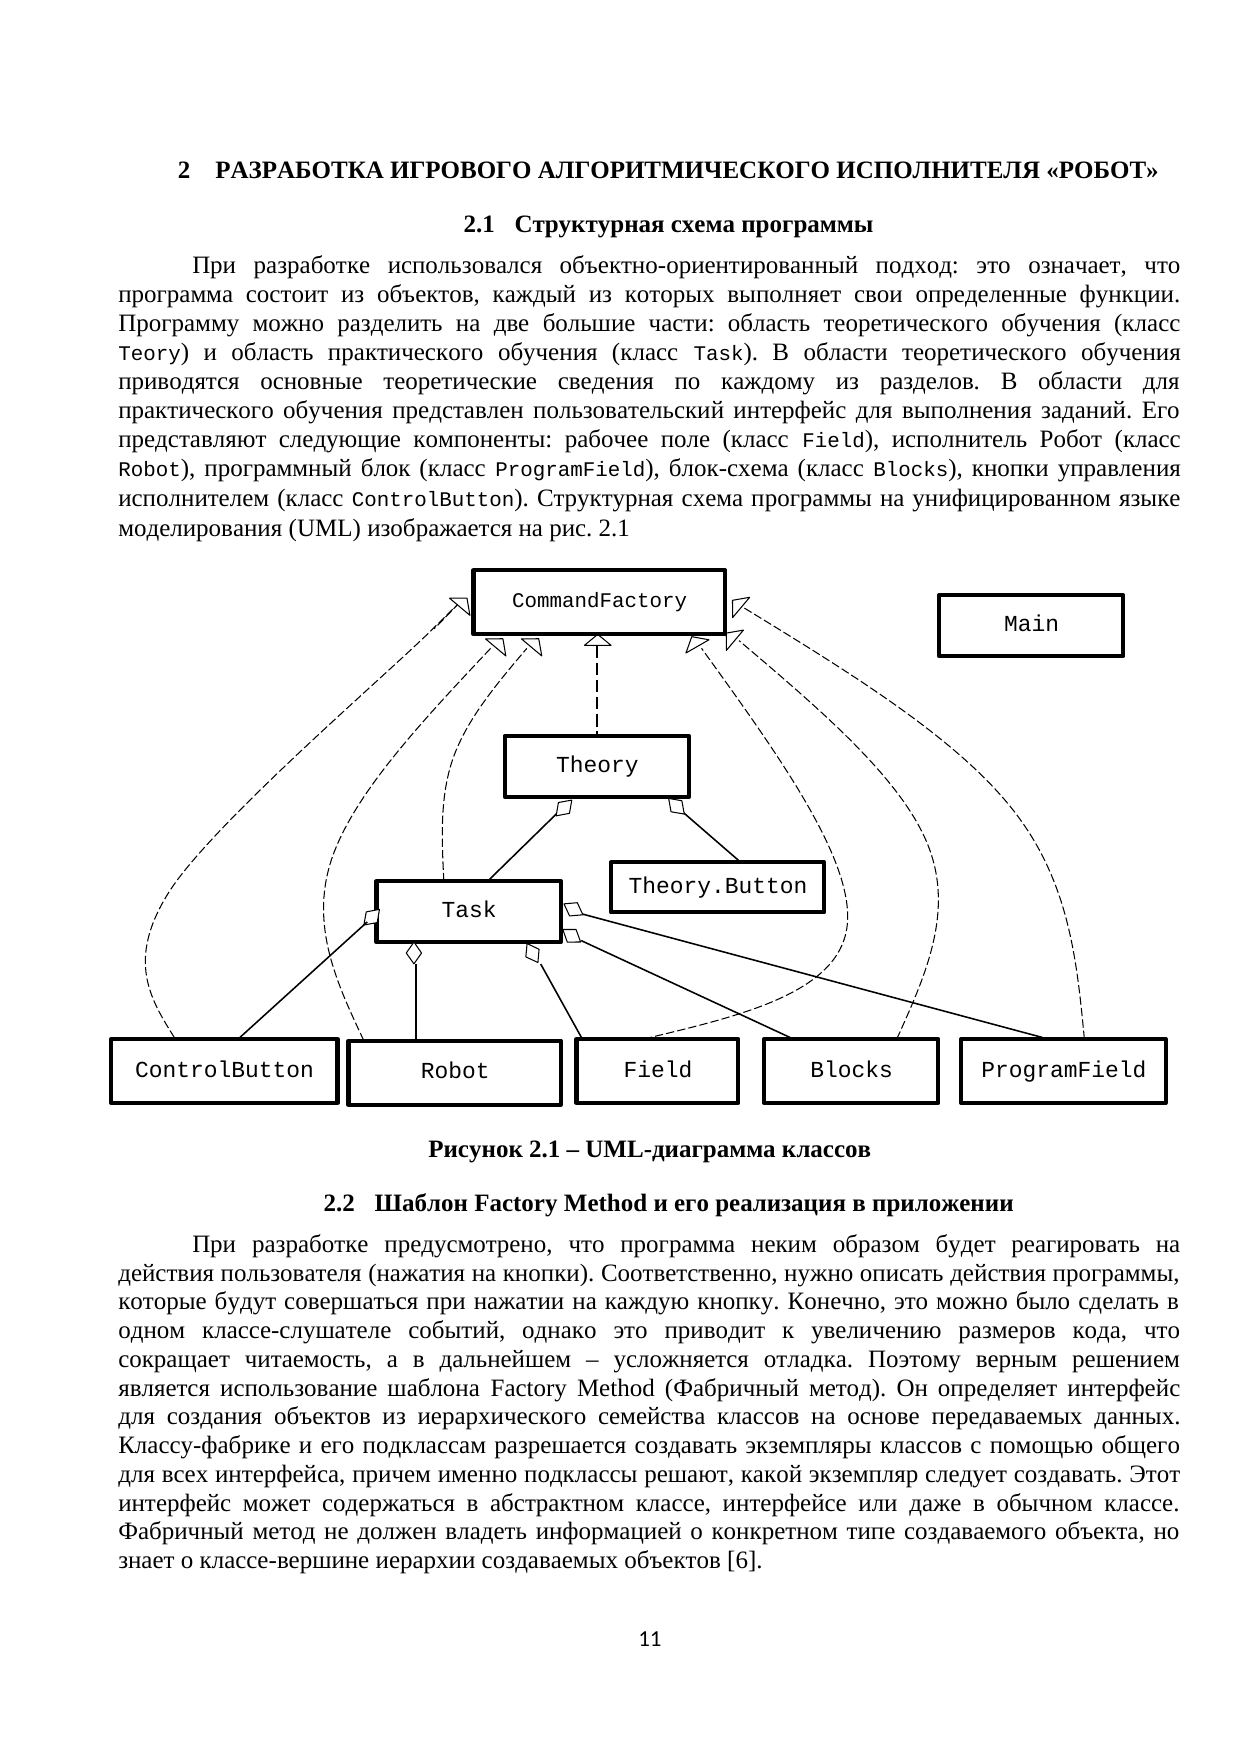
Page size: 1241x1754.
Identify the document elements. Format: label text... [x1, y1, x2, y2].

subtitle РАЗРАБОТКА ИГРОВОГО АЛГОРИТМИЧЕСКОГО ИСПОЛНИТЕЛЯ «РОБОТ» [156, 156, 1181, 184]
text При разработке использовался объектно-ориентированный подход: это означает, что программа состоит из объектов, каждый из которых выполняет свои определенные функции. Программу можно разделить на две большие части: область теоретического обучения (класс Teory) и область практического обучения (класс Task). В области теоретического обучения приводятся основные теоретические сведения по каждому из разделов. В области для практического обучения представлен пользовательский интерфейс для выполнения заданий. Его представляют следующие компоненты: рабочее поле (класс Field), исполнитель Робот (класс Robot), программный блок (класс ProgramField), блок-схема (класс Blocks), кнопки управления исполнителем (класс ControlButton). Структурная схема программы на унифицированном языке моделирования (UML) изображается на рис. 2.1 [118, 251, 1181, 541]
subtitle Шаблон Factory Method и его реализация в приложении [156, 1188, 1181, 1216]
subtitle Структурная схема программы [156, 209, 1181, 238]
text Рисунок 2.1 – UML-диаграмма классов [118, 1105, 1181, 1163]
text При разработке предусмотрено, что программа неким образом будет реагировать на действия пользователя (нажатия на кнопки). Соответственно, нужно описать действия программы, которые будут совершаться при нажатии на каждую кнопку. Конечно, это можно было сделать в одном классе-слушателе событий, однако это приводит к увеличению размеров кода, что сокращает читаемость, а в дальнейшем – усложняется отладка. Поэтому верным решением является использование шаблона Factory Method (Фабричный метод). Он определяет интерфейс для создания объектов из иерархического семейства классов на основе передаваемых данных. Классу-фабрике и его подклассам разрешается создавать экземпляры классов с помощью общего для всех интерфейса, причем именно подклассы решают, какой экземпляр следует создавать. Этот интерфейс может содержаться в абстрактном классе, интерфейсе или даже в обычном классе. Фабричный метод не должен владеть информацией о конкретном типе создаваемого объекта, но знает о классе-вершине иерархии создаваемых объектов [6]. [118, 1229, 1181, 1574]
